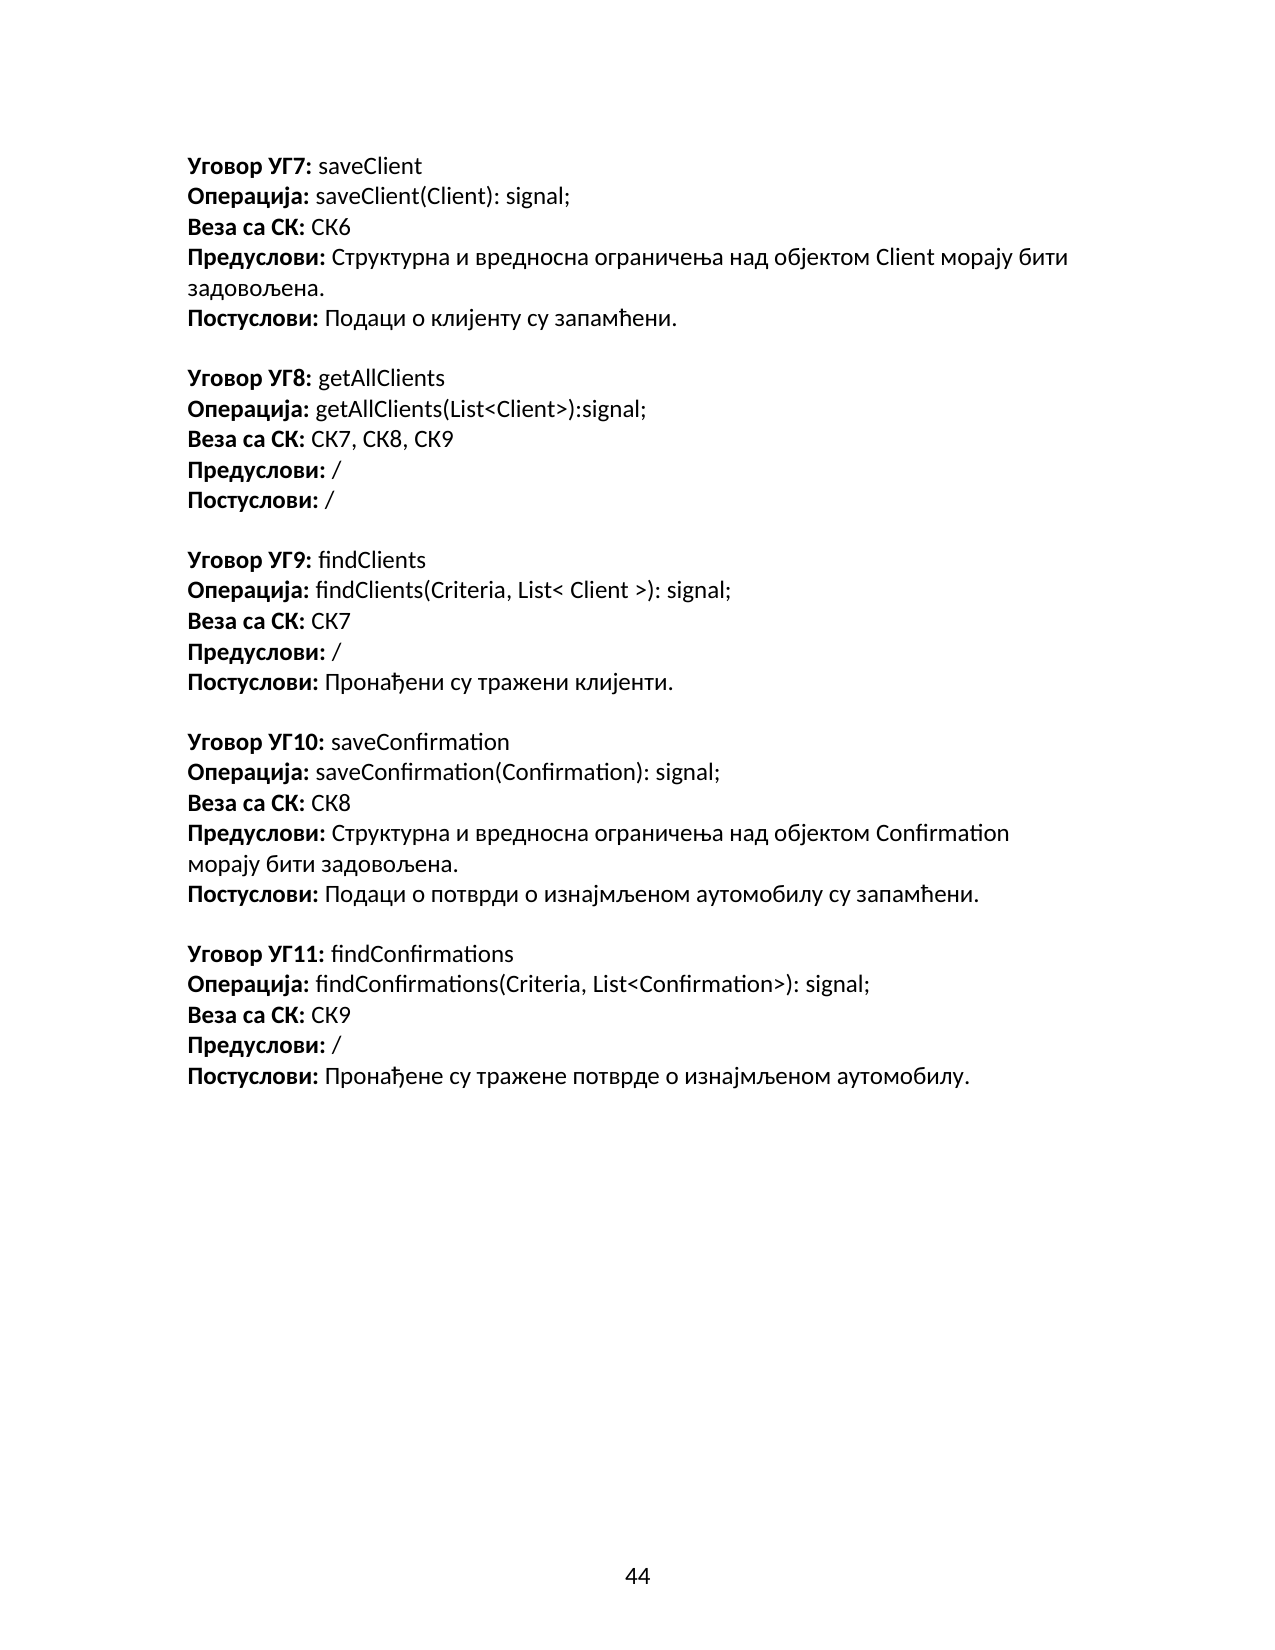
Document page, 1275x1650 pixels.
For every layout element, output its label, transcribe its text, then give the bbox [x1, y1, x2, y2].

text Веза са СК: СК8 [187, 787, 1087, 817]
text Уговор УГ8: getAllClients [187, 362, 1087, 393]
text Веза са СК: СК9 [187, 999, 1087, 1030]
text Операција: findConfirmations(Criteria, List<Confirmation>): signal; [187, 969, 1087, 999]
text Операција: saveClient(Client): signal; [187, 181, 1087, 211]
text Предуслови: Структурна и вредносна ограничења над објектом Client морају бити задовољена. [187, 242, 1087, 303]
text Операција: findClients(Criteria, List< Client >): signal; [187, 574, 1087, 605]
text Предуслови: / [187, 1030, 1087, 1060]
text Постуслови: / [187, 484, 1087, 515]
text Постуслови: Пронађени су тражени клијенти. [187, 666, 1087, 697]
text Уговор УГ9: findClients [187, 544, 1087, 574]
text Веза са СК: СК6 [187, 211, 1087, 242]
text Уговор УГ11: findConfirmations [187, 938, 1087, 969]
text Веза са СК: СК7 [187, 605, 1087, 636]
text Постуслови: Подаци о клијенту су запамћени. [187, 303, 1087, 333]
text Операција: getAllClients(List<Client>):signal; [187, 393, 1087, 423]
text Предуслови: Структурна и вредносна ограничења над објектом Confirmation морају бити задовољена. [187, 817, 1087, 878]
text Предуслови: / [187, 454, 1087, 484]
text Постуслови: Подаци о потврди о изнајмљеном аутомобилу су запамћени. [187, 878, 1087, 909]
text Уговор УГ10: saveConfirmation [187, 726, 1087, 756]
text Уговор УГ7: saveClient [187, 150, 1087, 181]
text Постуслови: Пронађенe су тражене потврде о изнајмљеном аутомобилу. [187, 1060, 1087, 1091]
text Предуслови: / [187, 636, 1087, 666]
text Веза са СК: СК7, СК8, СК9 [187, 423, 1087, 454]
text Операција: saveConfirmation(Confirmation): signal; [187, 756, 1087, 787]
